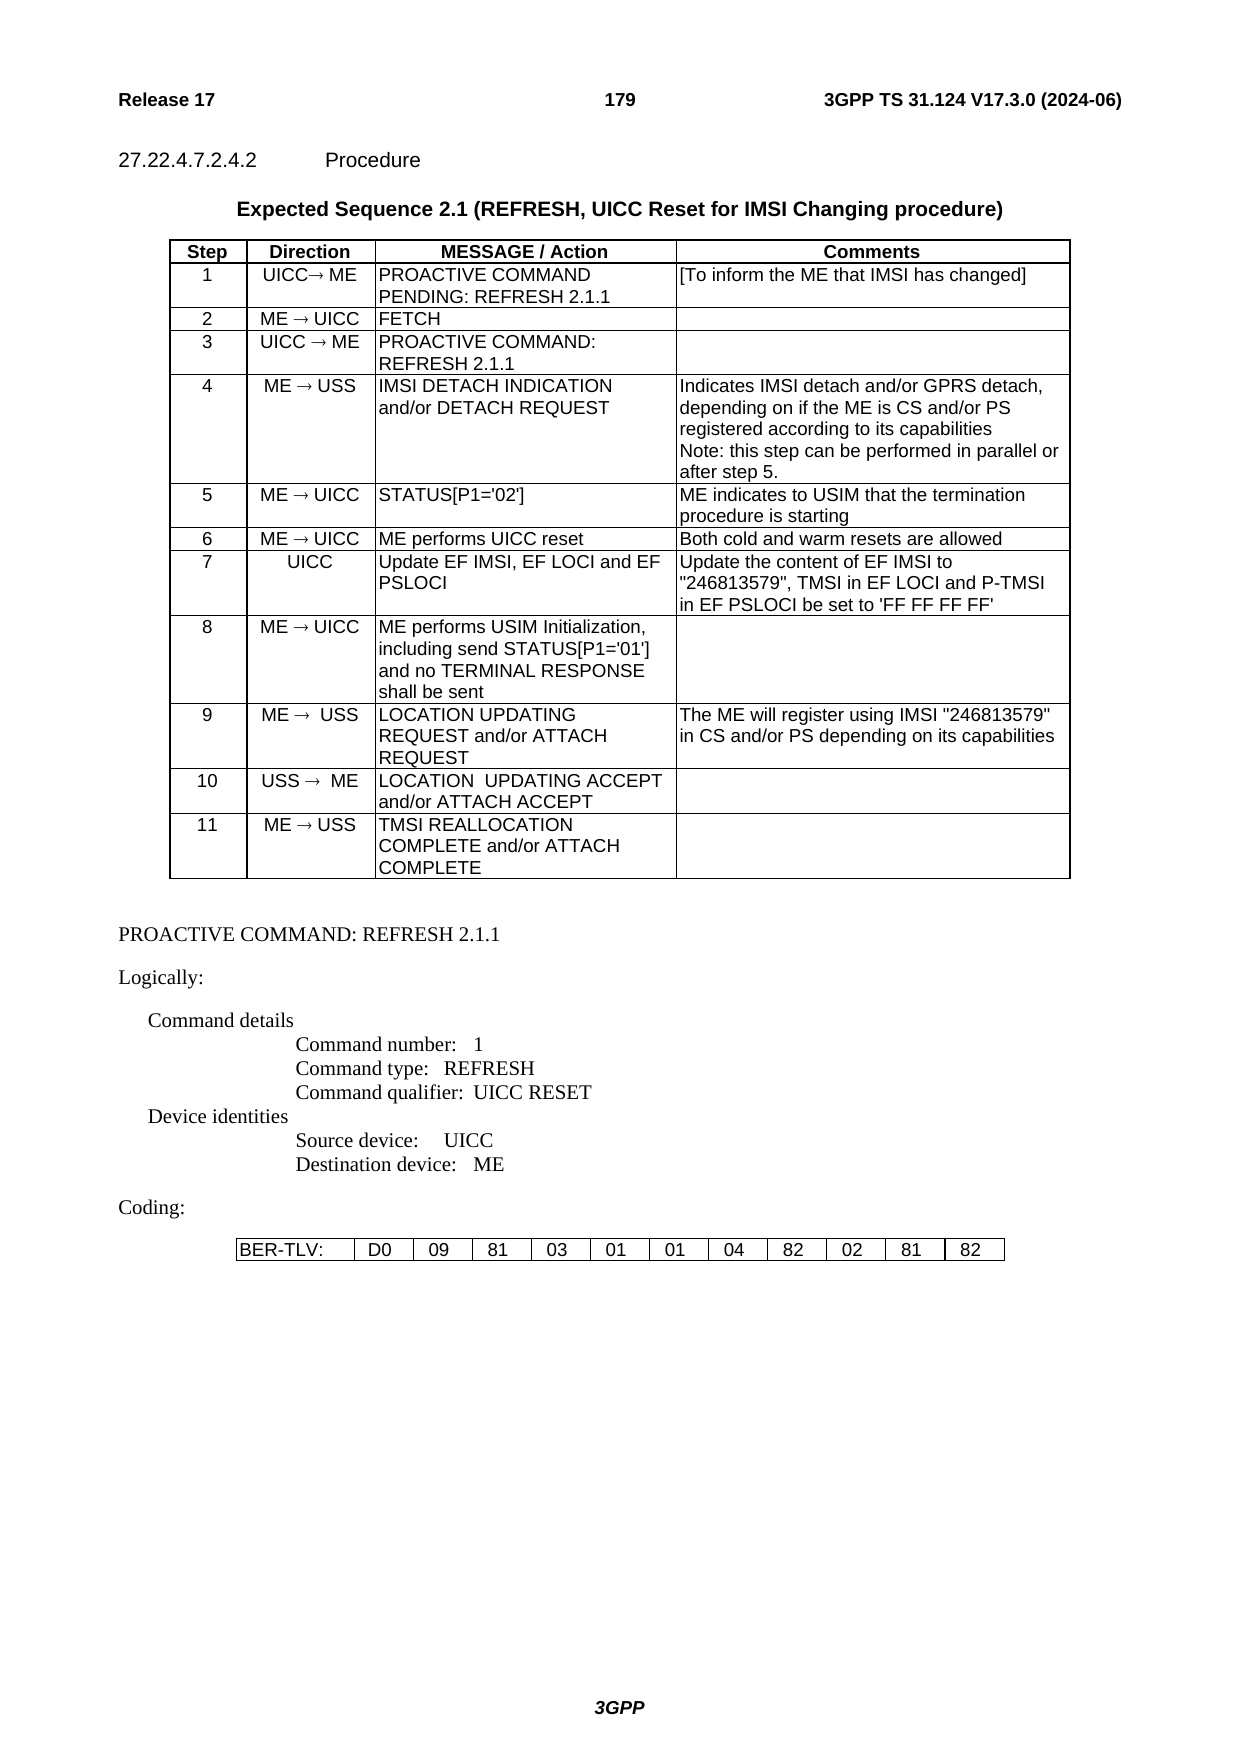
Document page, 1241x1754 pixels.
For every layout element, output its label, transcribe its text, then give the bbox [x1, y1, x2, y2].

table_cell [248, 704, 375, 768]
text PROACTIVE COMMAND: REFRESH 2.1.1 [118, 922, 1122, 946]
text Coding: [118, 1195, 1122, 1219]
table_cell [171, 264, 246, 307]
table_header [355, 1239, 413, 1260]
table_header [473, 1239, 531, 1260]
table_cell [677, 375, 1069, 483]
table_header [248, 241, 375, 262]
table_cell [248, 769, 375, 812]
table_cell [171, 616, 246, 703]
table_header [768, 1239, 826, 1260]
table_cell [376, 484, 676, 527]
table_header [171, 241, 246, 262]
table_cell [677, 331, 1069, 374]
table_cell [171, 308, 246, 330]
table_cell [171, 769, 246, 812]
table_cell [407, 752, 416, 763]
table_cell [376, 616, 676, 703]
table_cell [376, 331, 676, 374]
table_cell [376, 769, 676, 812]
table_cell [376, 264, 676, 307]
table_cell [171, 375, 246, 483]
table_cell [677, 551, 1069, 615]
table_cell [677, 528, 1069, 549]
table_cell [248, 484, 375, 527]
text Device identities [148, 1104, 1122, 1128]
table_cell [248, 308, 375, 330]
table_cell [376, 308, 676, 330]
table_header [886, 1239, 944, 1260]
text Source device: UICC [148, 1128, 1122, 1152]
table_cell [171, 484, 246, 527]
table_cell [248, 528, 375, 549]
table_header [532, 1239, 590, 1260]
text Command qualifier: UICC RESET [148, 1080, 1122, 1104]
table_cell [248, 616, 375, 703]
text Command type: REFRESH [148, 1056, 1122, 1080]
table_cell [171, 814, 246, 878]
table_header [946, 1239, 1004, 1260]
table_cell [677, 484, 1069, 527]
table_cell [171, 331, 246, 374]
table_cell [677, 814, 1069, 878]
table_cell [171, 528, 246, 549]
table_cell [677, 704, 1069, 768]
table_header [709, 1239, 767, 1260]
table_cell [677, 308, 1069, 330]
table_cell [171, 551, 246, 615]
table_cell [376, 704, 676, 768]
text Logically: [118, 965, 1122, 989]
text Command details [148, 1008, 1122, 1032]
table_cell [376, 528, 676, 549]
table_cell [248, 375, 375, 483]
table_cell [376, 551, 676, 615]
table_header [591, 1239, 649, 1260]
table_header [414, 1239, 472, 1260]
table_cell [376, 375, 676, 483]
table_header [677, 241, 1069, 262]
text 27.22.4.7.2.4.2 Procedure [118, 147, 1122, 171]
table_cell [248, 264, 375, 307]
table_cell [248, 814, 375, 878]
text Expected Sequence 2.1 (REFRESH, UICC Reset for IMSI Changing procedure) [118, 196, 1122, 220]
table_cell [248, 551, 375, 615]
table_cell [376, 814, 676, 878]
text Command number: 1 [148, 1032, 1122, 1056]
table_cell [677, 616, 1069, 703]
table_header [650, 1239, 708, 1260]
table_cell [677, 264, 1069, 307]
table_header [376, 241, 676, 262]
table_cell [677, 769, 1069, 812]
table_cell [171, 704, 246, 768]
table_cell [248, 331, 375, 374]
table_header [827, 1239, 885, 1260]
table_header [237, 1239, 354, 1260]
text Destination device: ME [148, 1152, 1122, 1176]
